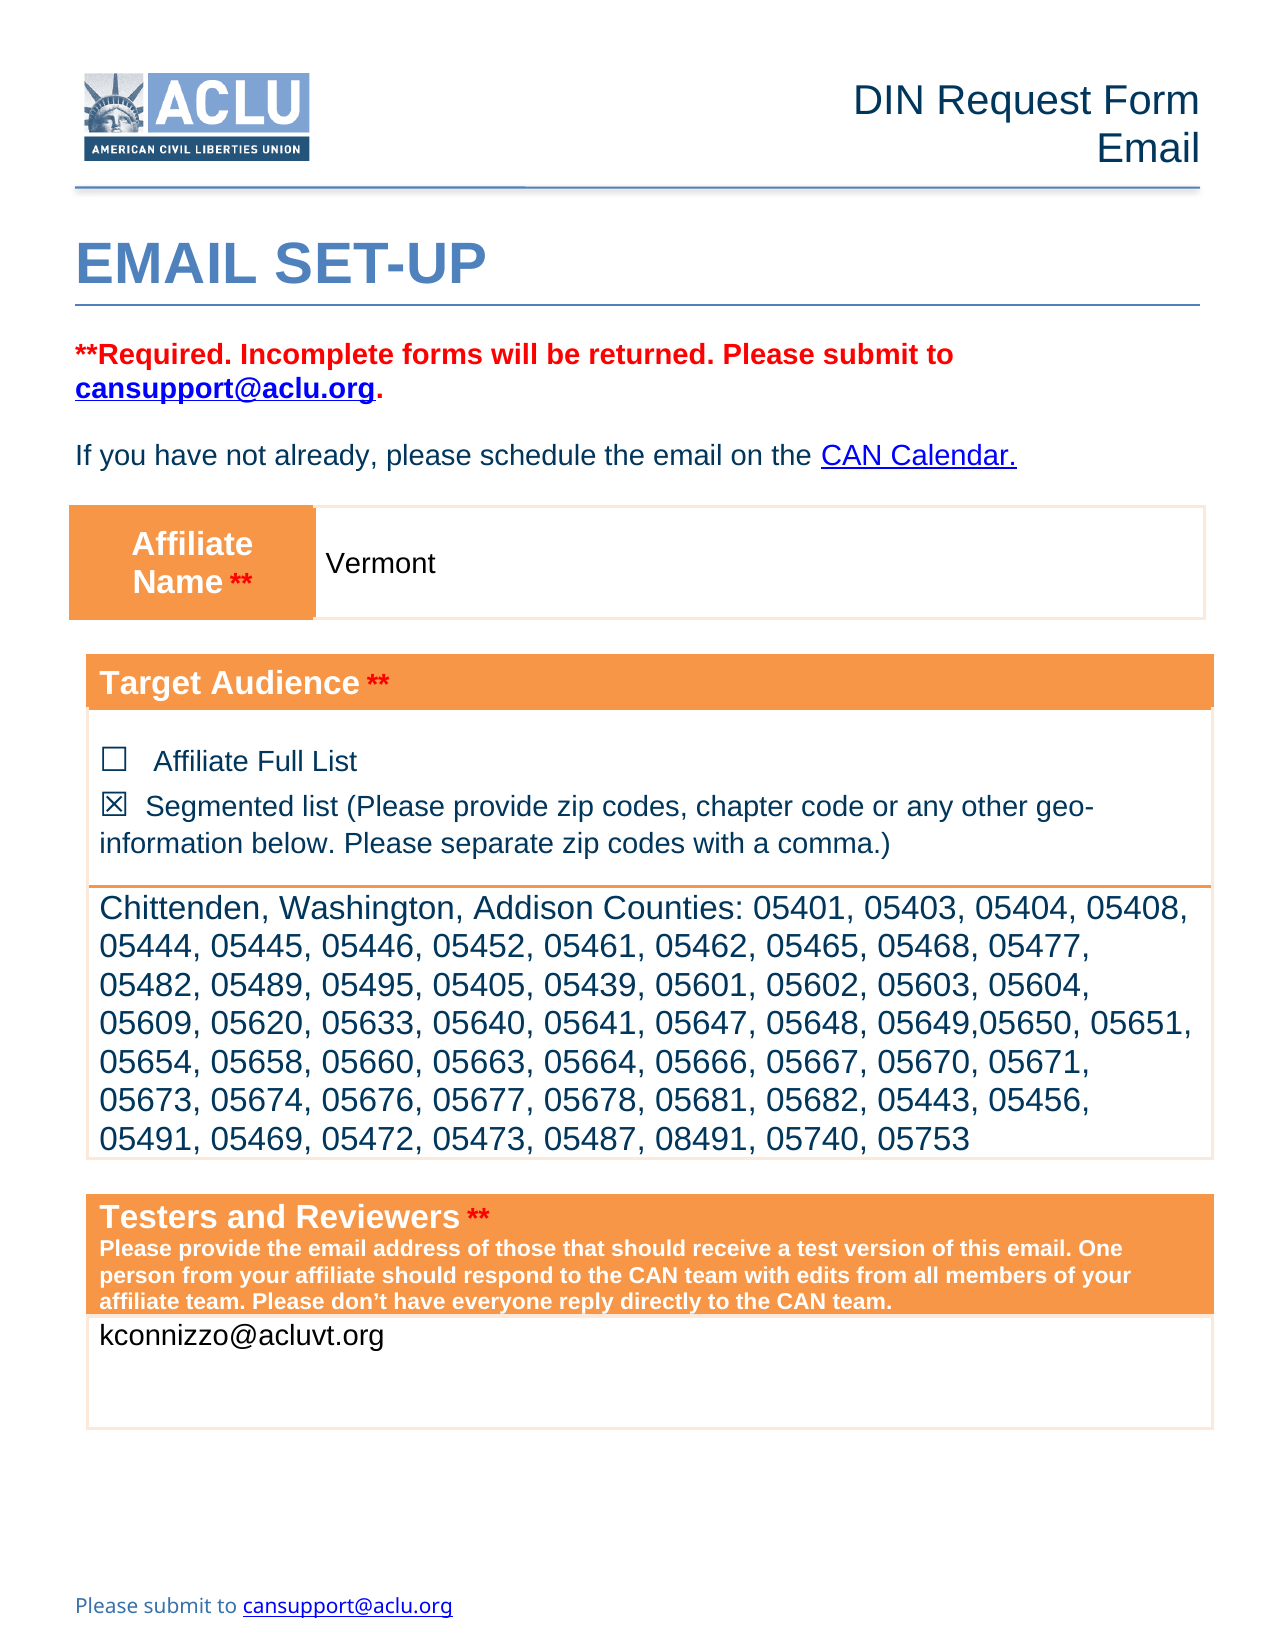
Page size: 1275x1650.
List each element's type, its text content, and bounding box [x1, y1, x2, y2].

title EMAIL SET-UP [75, 228, 1200, 304]
picture [84, 73, 310, 161]
table_cell kconnizzo@acluvt.org [89, 1318, 1211, 1427]
table_header Affiliate Name ** [72, 508, 313, 617]
text If you have not already, please schedule the email on the CAN Calendar. [75, 438, 1200, 471]
table_header Target Audience ** [89, 657, 1211, 707]
table_header Vermont [316, 508, 1203, 617]
table_header Testers and Reviewers ** Please provide the email address of those that should receive a test version of this email. One person from your affiliate should respond to the CAN team with edits from all members of your affiliate team. Please don’t have everyone reply directly to the CAN team. [89, 1197, 1211, 1314]
table_cell Chittenden, Washington, Addison Counties: 05401, 05403, 05404, 05408, 05444, 05445, 05446, 05452, 05461, 05462, 05465, 05468, 05477, 05482, 05489, 05495, 05405, 05439, 05601, 05602, 05603, 05604, 05609, 05620, 05633, 05640, 05641, 05647, 05648, 05649,05650, 05651, 05654, 05658, 05660, 05663, 05664, 05666, 05667, 05670, 05671, 05673, 05674, 05676, 05677, 05678, 05681, 05682, 05443, 05456, 05491, 05469, 05472, 05473, 05487, 08491, 05740, 05753 [89, 888, 1211, 1157]
text **Required. Incomplete forms will be returned. Please submit to cansupport@aclu.org. [75, 337, 1200, 404]
table_cell Affiliate Full List Segmented list (Please provide zip codes, chapter code or any other geo-information below. Please separate zip codes with a comma.) [89, 710, 1211, 885]
